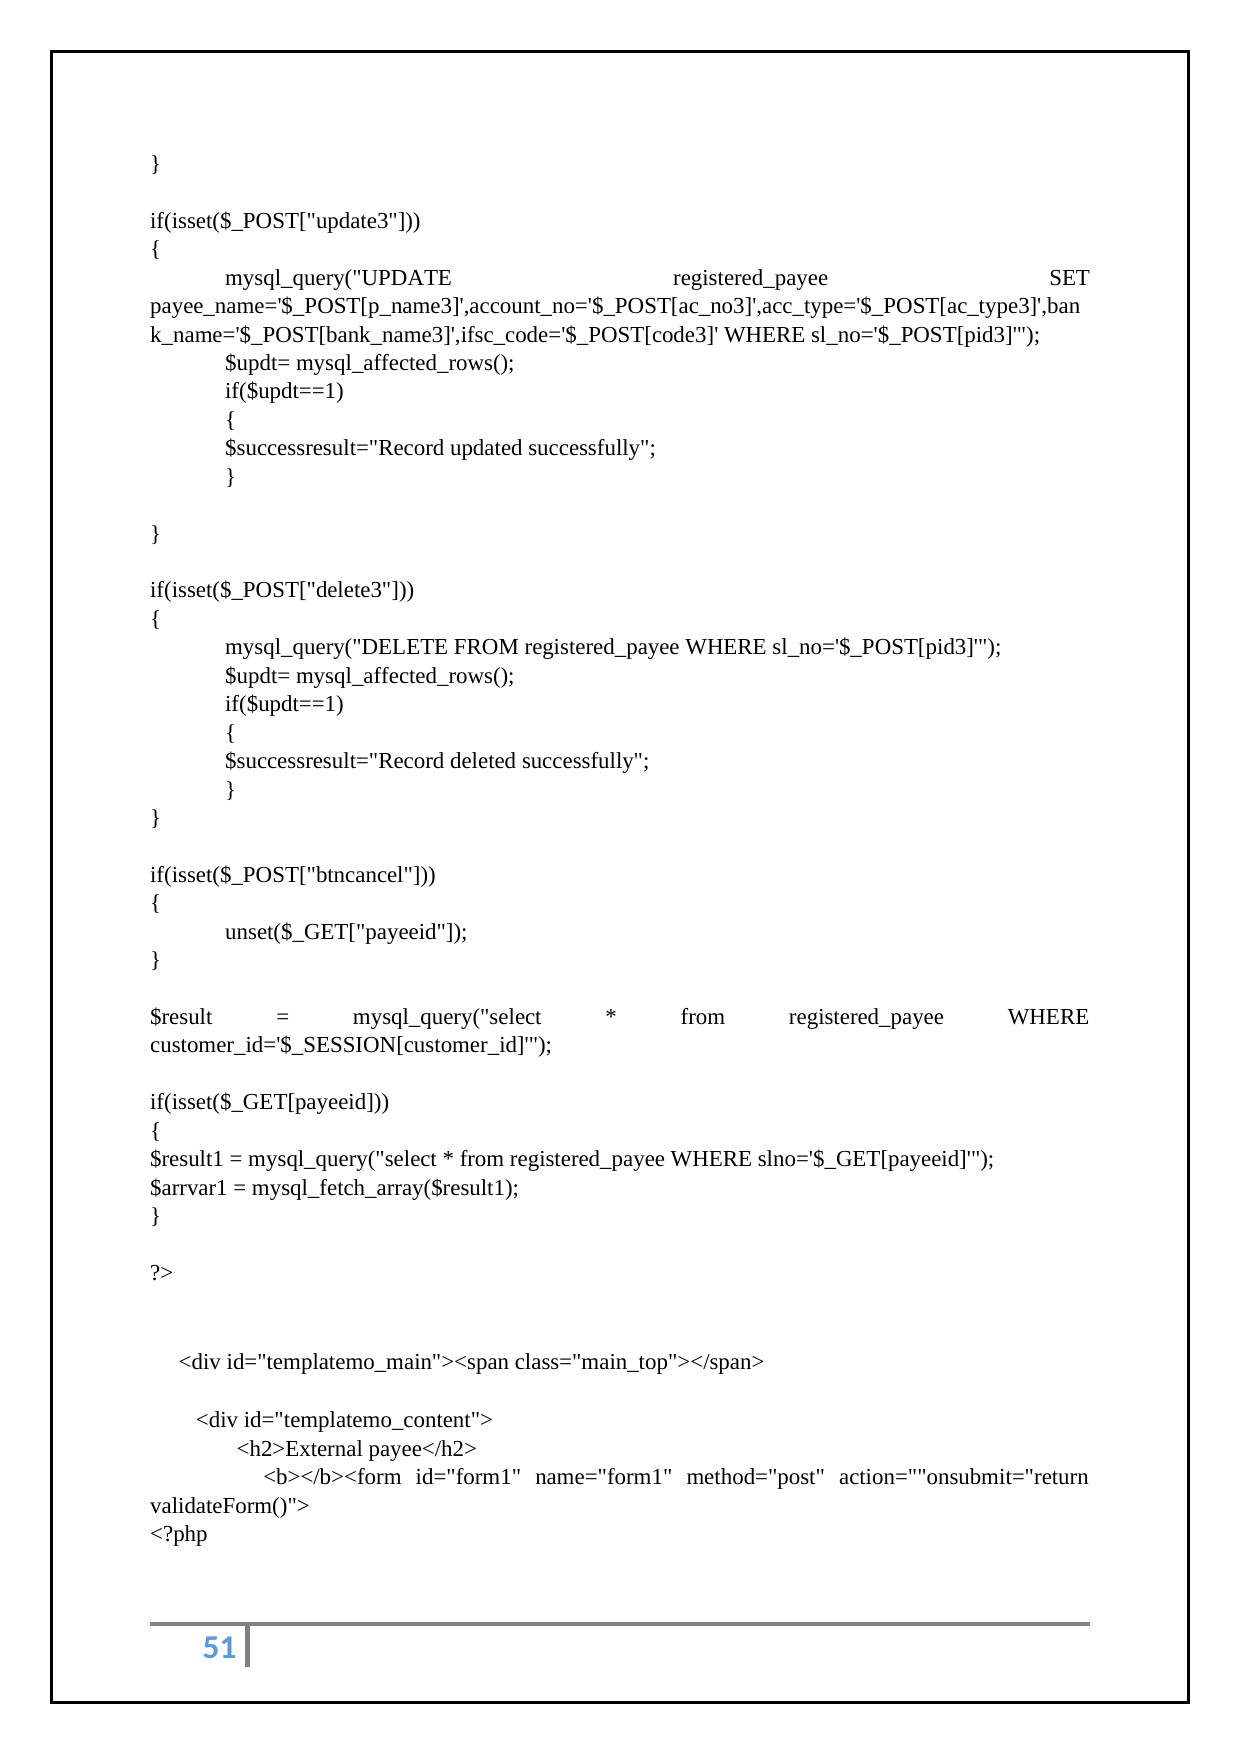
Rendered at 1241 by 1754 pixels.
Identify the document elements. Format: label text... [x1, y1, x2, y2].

text $arrvar1 = mysql_fetch_array($result1); [150, 1174, 1090, 1200]
text $result1 = mysql_query("select * from registered_payee WHERE slno='$_GET[payeeid]'"); [150, 1145, 1090, 1172]
text } [150, 1202, 1090, 1228]
text { [150, 406, 1090, 432]
text unset($_GET["payeeid"]); [150, 918, 1090, 944]
text if($updt==1) [150, 690, 1090, 717]
text $result = mysql_query("select * from registered_payee WHERE customer_id='$_SESSION[customer_id]'"); [150, 1003, 1090, 1058]
text { [150, 889, 1090, 916]
text ?> [150, 1259, 1090, 1285]
text if($updt==1) [150, 377, 1090, 404]
text if(isset($_GET[payeeid])) [150, 1088, 1090, 1115]
text } [150, 946, 1090, 973]
text if(isset($_POST["delete3"])) [150, 577, 1090, 603]
text $successresult="Record updated successfully"; [150, 434, 1090, 461]
text <div id="templatemo_content"> [150, 1406, 1090, 1433]
text $updt= mysql_affected_rows(); [150, 349, 1090, 375]
text } [150, 804, 1090, 830]
text } [150, 463, 1090, 489]
text if(isset($_POST["update3"])) [150, 207, 1090, 233]
text } [150, 150, 1090, 176]
text <?php [150, 1520, 1090, 1547]
text { [150, 235, 1090, 262]
text <b></b><form id="form1" name="form1" method="post" action=""onsubmit="return validateForm()"> [150, 1463, 1090, 1518]
text { [150, 605, 1090, 631]
text <div id="templatemo_main"><span class="main_top"></span> [150, 1348, 1090, 1374]
text } [150, 520, 1090, 546]
text $updt= mysql_affected_rows(); [150, 662, 1090, 688]
text mysql_query("DELETE FROM registered_payee WHERE sl_no='$_POST[pid3]'"); [150, 633, 1090, 660]
text { [150, 1117, 1090, 1143]
text $successresult="Record deleted successfully"; [150, 747, 1090, 773]
text mysql_query("UPDATE registered_payee SET payee_name='$_POST[p_name3]',account_no='$_POST[ac_no3]',acc_type='$_POST[ac_type3]',bank_name='$_POST[bank_name3]',ifsc_code='$_POST[code3]' WHERE sl_no='$_POST[pid3]'"); [150, 264, 1090, 347]
text } [150, 776, 1090, 802]
text <h2>External payee</h2> [150, 1435, 1090, 1461]
text { [150, 719, 1090, 745]
text if(isset($_POST["btncancel"])) [150, 861, 1090, 887]
